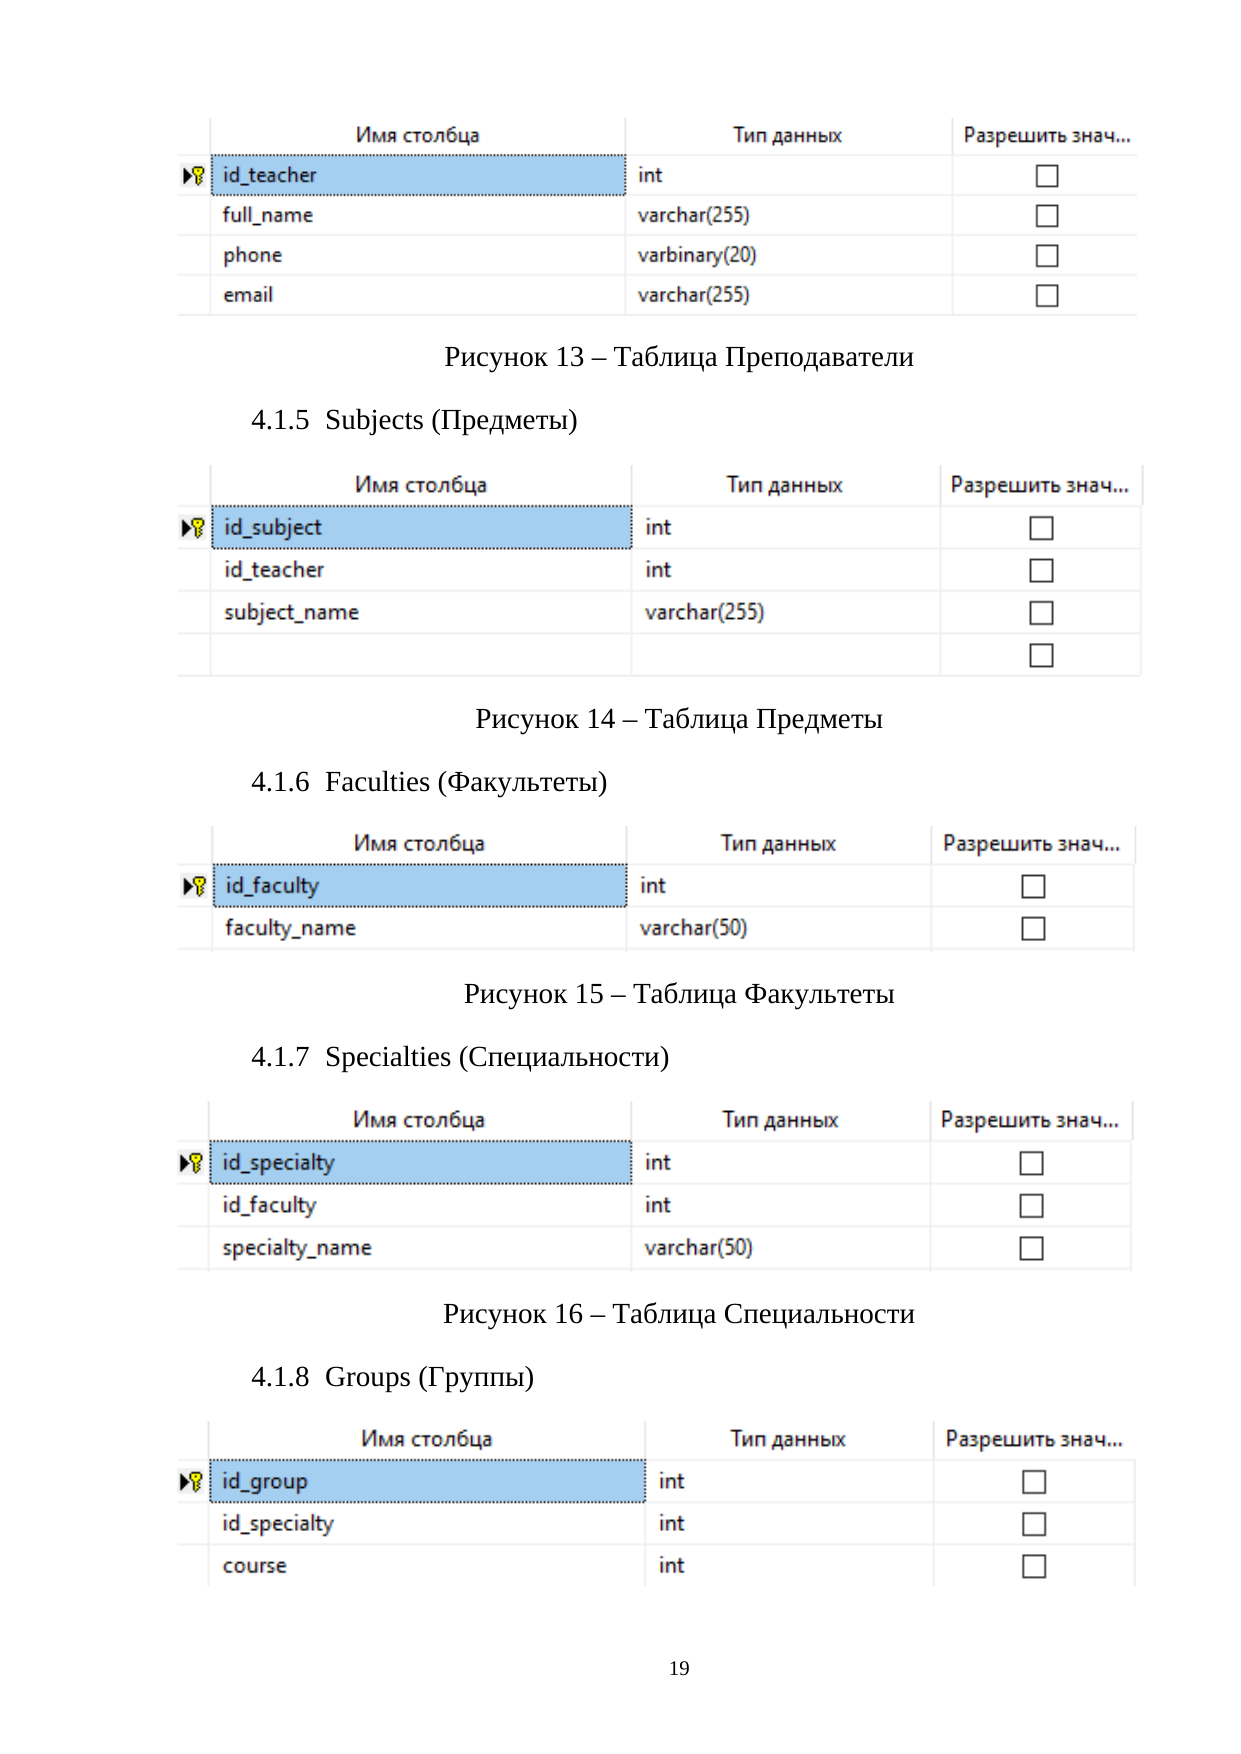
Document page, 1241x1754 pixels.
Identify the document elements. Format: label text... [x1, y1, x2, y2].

list Specialties (Специальности) [177, 1039, 1181, 1073]
list Faculties (Факультеты) [177, 764, 1181, 797]
picture [177, 118, 1138, 316]
list Subjects (Предметы) [177, 402, 1181, 436]
picture [177, 1101, 1134, 1272]
text Рисунок 15 – Таблица Факультеты [177, 976, 1181, 1010]
picture [177, 465, 1144, 677]
picture [177, 1421, 1136, 1586]
text Рисунок 16 – Таблица Специальности [177, 1296, 1181, 1329]
list Groups (Группы) [177, 1359, 1181, 1392]
picture [177, 826, 1137, 952]
text Рисунок 14 – Таблица Предметы [177, 701, 1181, 734]
text Рисунок 13 – Таблица Преподаватели [177, 339, 1181, 373]
